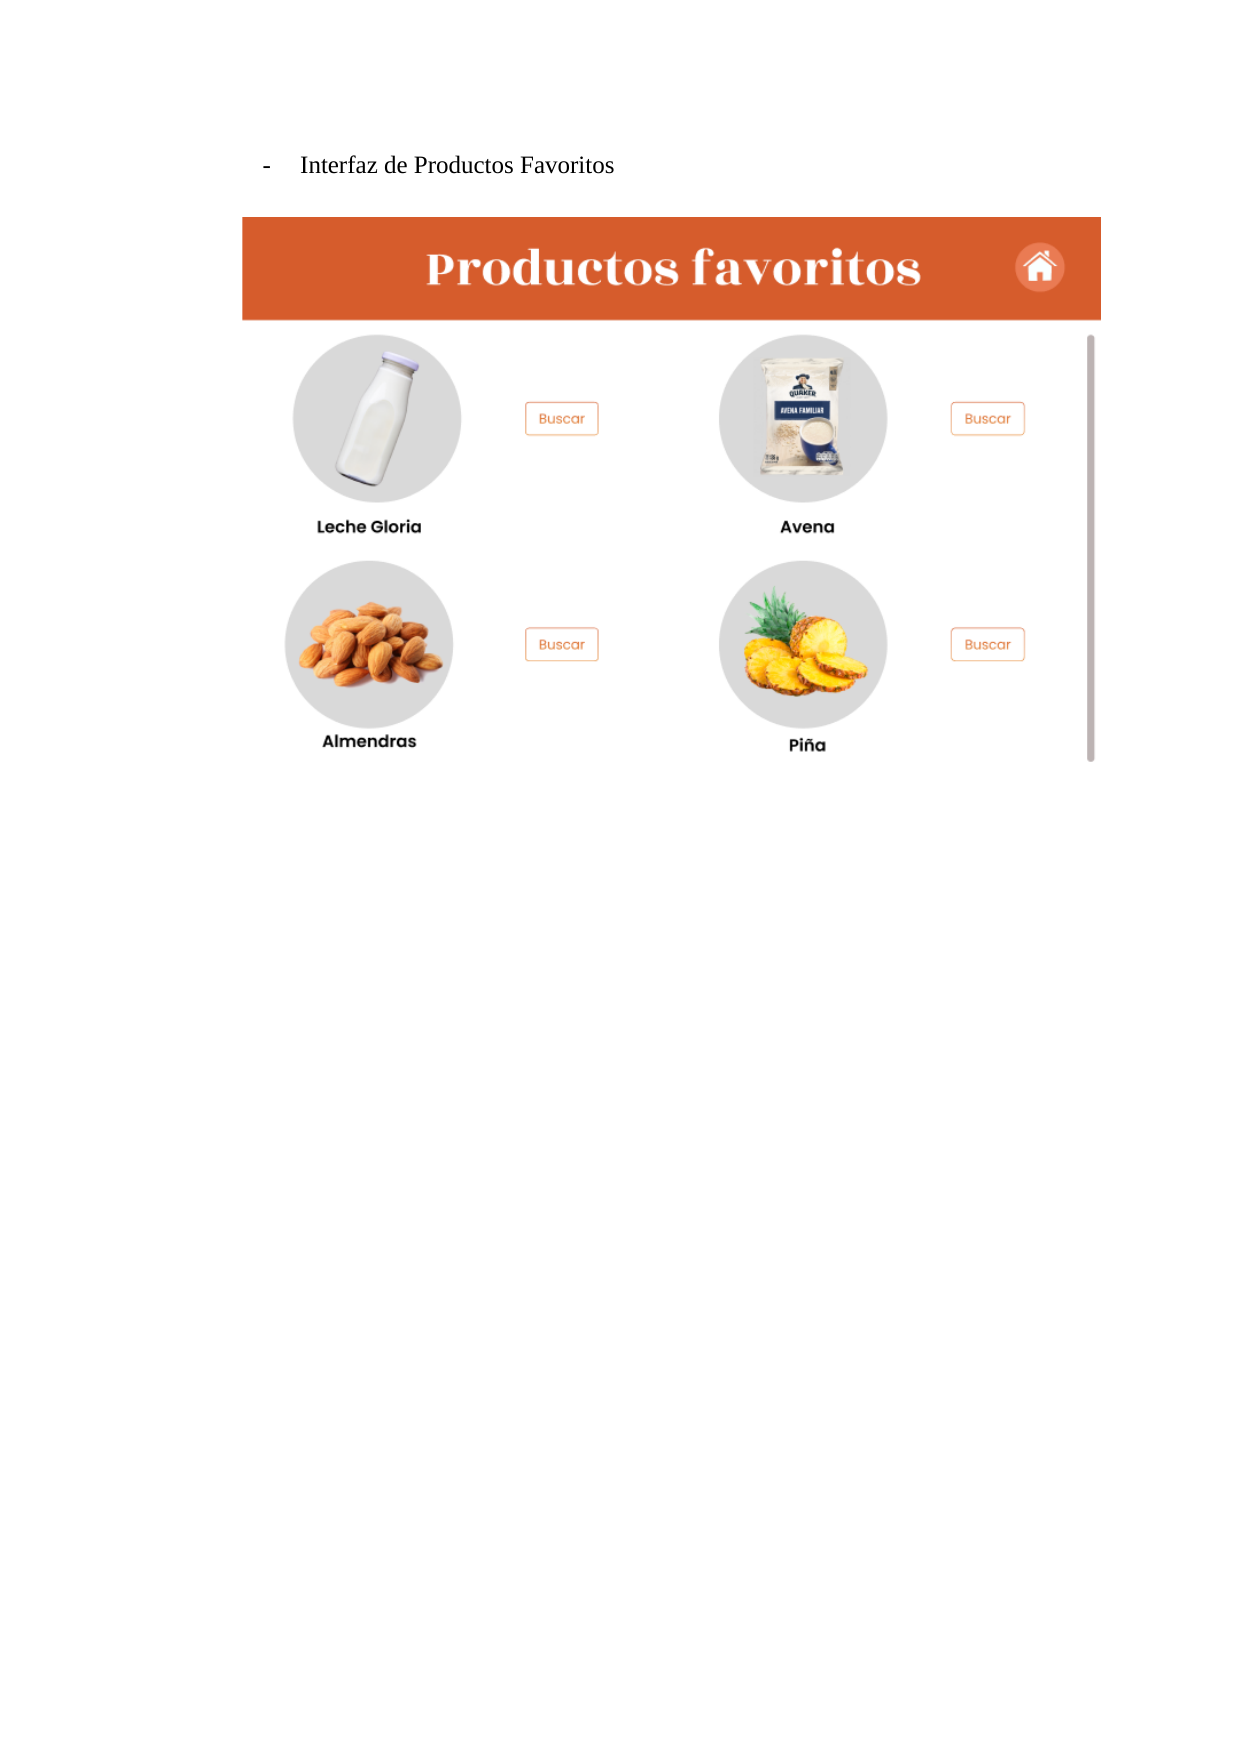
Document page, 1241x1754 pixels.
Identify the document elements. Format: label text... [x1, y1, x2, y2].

list Interfaz de Productos Favoritos [262, 150, 1090, 179]
picture [242, 217, 1101, 771]
